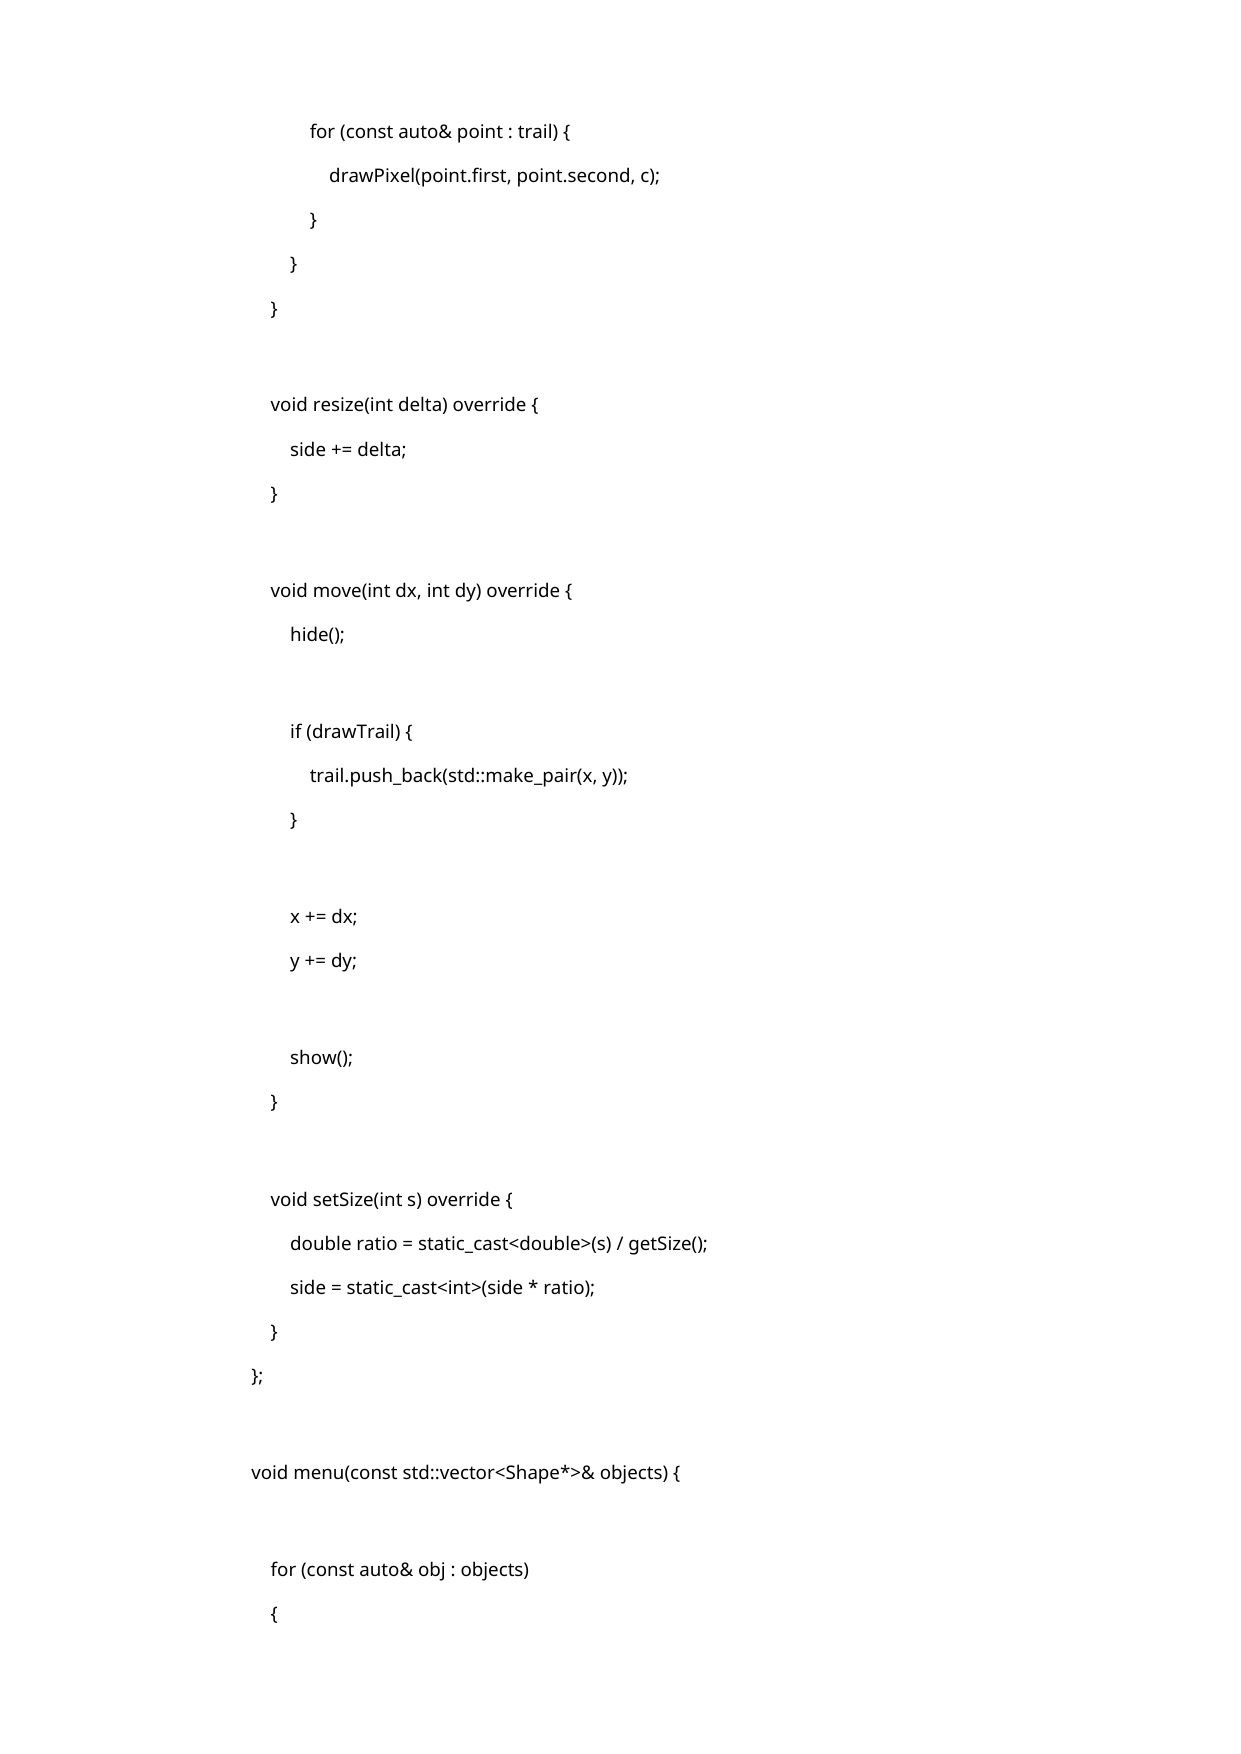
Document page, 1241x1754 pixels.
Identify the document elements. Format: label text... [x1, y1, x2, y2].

text } [251, 1318, 1152, 1344]
text for (const auto& point : trail) { [251, 118, 1152, 144]
text y += dy; [251, 948, 1152, 973]
text side += delta; [251, 436, 1152, 461]
text void setSize(int s) override { [251, 1186, 1152, 1211]
text }; [251, 1362, 1152, 1388]
text } [251, 1089, 1152, 1114]
text trail.push_back(std::make_pair(x, y)); [251, 762, 1152, 788]
text hide(); [251, 621, 1152, 647]
text } [251, 295, 1152, 320]
text for (const auto& obj : objects) [251, 1556, 1152, 1582]
text x += dx; [251, 903, 1152, 929]
text show(); [251, 1045, 1152, 1070]
text if (drawTrail) { [251, 718, 1152, 744]
text } [251, 807, 1152, 832]
text side = static_cast<int>(side * ratio); [251, 1274, 1152, 1300]
text drawPixel(point.first, point.second, c); [251, 162, 1152, 188]
text void move(int dx, int dy) override { [251, 577, 1152, 603]
text double ratio = static_cast<double>(s) / getSize(); [251, 1230, 1152, 1256]
text { [251, 1601, 1152, 1626]
text void menu(const std::vector<Shape*>& objects) { [251, 1459, 1152, 1485]
text void resize(int delta) override { [251, 392, 1152, 417]
text } [251, 480, 1152, 506]
text } [251, 251, 1152, 276]
text } [251, 206, 1152, 232]
